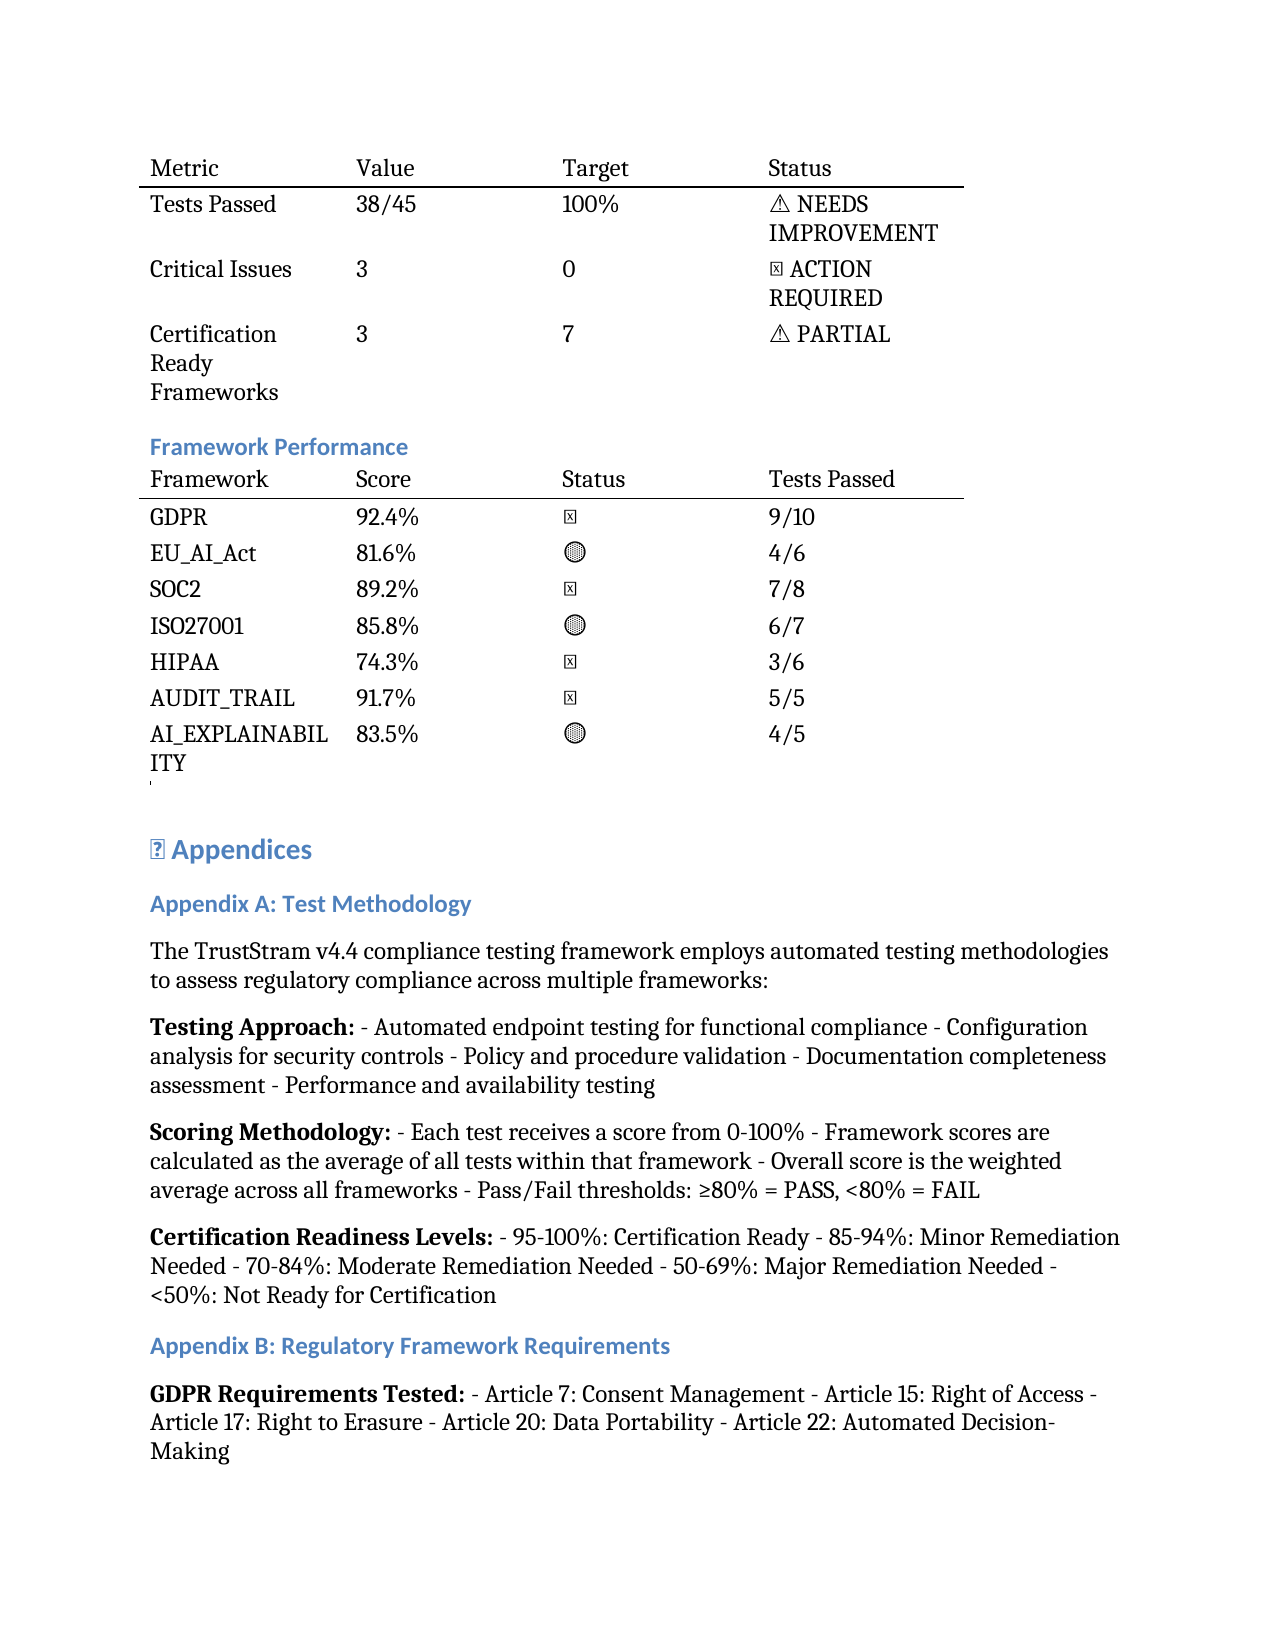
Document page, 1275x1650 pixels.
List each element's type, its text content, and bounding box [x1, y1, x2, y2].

table_cell 9/10 [758, 499, 964, 535]
table_cell ISO27001 [139, 608, 345, 644]
table_cell 3/6 [758, 644, 964, 680]
table_cell GDPR [139, 499, 345, 535]
table_cell 🔴 [551, 644, 757, 680]
table_header Status [551, 461, 757, 498]
subtitle Appendix B: Regulatory Framework Requirements [150, 1330, 1125, 1361]
table_cell 7/8 [758, 572, 964, 608]
subtitle Framework Performance [150, 431, 1125, 461]
table_header Tests Passed [758, 461, 964, 498]
table_cell 83.5% [345, 717, 551, 782]
table_cell Certification Ready Frameworks [139, 316, 345, 410]
table_cell 74.3% [345, 644, 551, 680]
subtitle 📄 Appendices [150, 831, 1125, 867]
text Certification Readiness Levels: - 95-100%: Certification Ready - 85-94%: Minor Remediation Needed - 70-84%: Moderate Remediation Needed - 50-69%: Major Remediation Needed - <50%: Not Ready for Certification [150, 1223, 1125, 1309]
text The TrustStram v4.4 compliance testing framework employs automated testing methodologies to assess regulatory compliance across multiple frameworks: [150, 937, 1125, 994]
table_header Target [551, 150, 757, 186]
table_header Value [345, 150, 551, 186]
table_cell Tests Passed [139, 188, 345, 251]
table_cell 38/45 [345, 188, 551, 251]
table_cell 85.8% [345, 608, 551, 644]
table_cell 6/7 [758, 608, 964, 644]
table_cell EU_AI_Act [139, 535, 345, 572]
table_cell ✅ [551, 572, 757, 608]
text GDPR Requirements Tested: - Article 7: Consent Management - Article 15: Right of Access - Article 17: Right to Erasure - Article 20: Data Portability - Article 22: Automated Decision-Making [150, 1379, 1125, 1466]
table_cell ⚠️ NEEDS IMPROVEMENT [758, 188, 964, 251]
table_cell 81.6% [345, 535, 551, 572]
table_cell ⚠️ PARTIAL [758, 316, 964, 410]
table_cell Critical Issues [139, 251, 345, 316]
table_cell 100% [551, 188, 757, 251]
table_cell 7 [551, 316, 757, 410]
table_cell ❌ ACTION REQUIRED [758, 251, 964, 316]
table_cell 🟡 [551, 717, 757, 782]
table_cell AI_EXPLAINABILITY [139, 717, 345, 782]
table_header Framework [139, 461, 345, 498]
table_cell 92.4% [345, 499, 551, 535]
table_cell 3 [345, 251, 551, 316]
table_cell ✅ [551, 680, 757, 717]
table_cell 89.2% [345, 572, 551, 608]
subtitle Appendix A: Test Methodology [150, 888, 1125, 918]
table_cell 0 [551, 251, 757, 316]
table_cell 3 [345, 316, 551, 410]
table_cell AUDIT_TRAIL [139, 680, 345, 717]
table_cell ✅ [551, 499, 757, 535]
table_cell SOC2 [139, 572, 345, 608]
text Scoring Methodology: - Each test receives a score from 0-100% - Framework scores are calculated as the average of all tests within that framework - Overall score is the weighted average across all frameworks - Pass/Fail thresholds: ≥80% = PASS, <80% = FAIL [150, 1118, 1125, 1204]
table_cell 🟡 [551, 535, 757, 572]
table_header Metric [139, 150, 345, 186]
table_header Score [345, 461, 551, 498]
table_cell 4/6 [758, 535, 964, 572]
table_cell 4/5 [758, 717, 964, 782]
table_cell 🟡 [551, 608, 757, 644]
table_cell 91.7% [345, 680, 551, 717]
table_cell HIPAA [139, 644, 345, 680]
table_header Status [758, 150, 964, 186]
table_cell 5/5 [758, 680, 964, 717]
text Testing Approach: - Automated endpoint testing for functional compliance - Configuration analysis for security controls - Policy and procedure validation - Documentation completeness assessment - Performance and availability testing [150, 1013, 1125, 1099]
